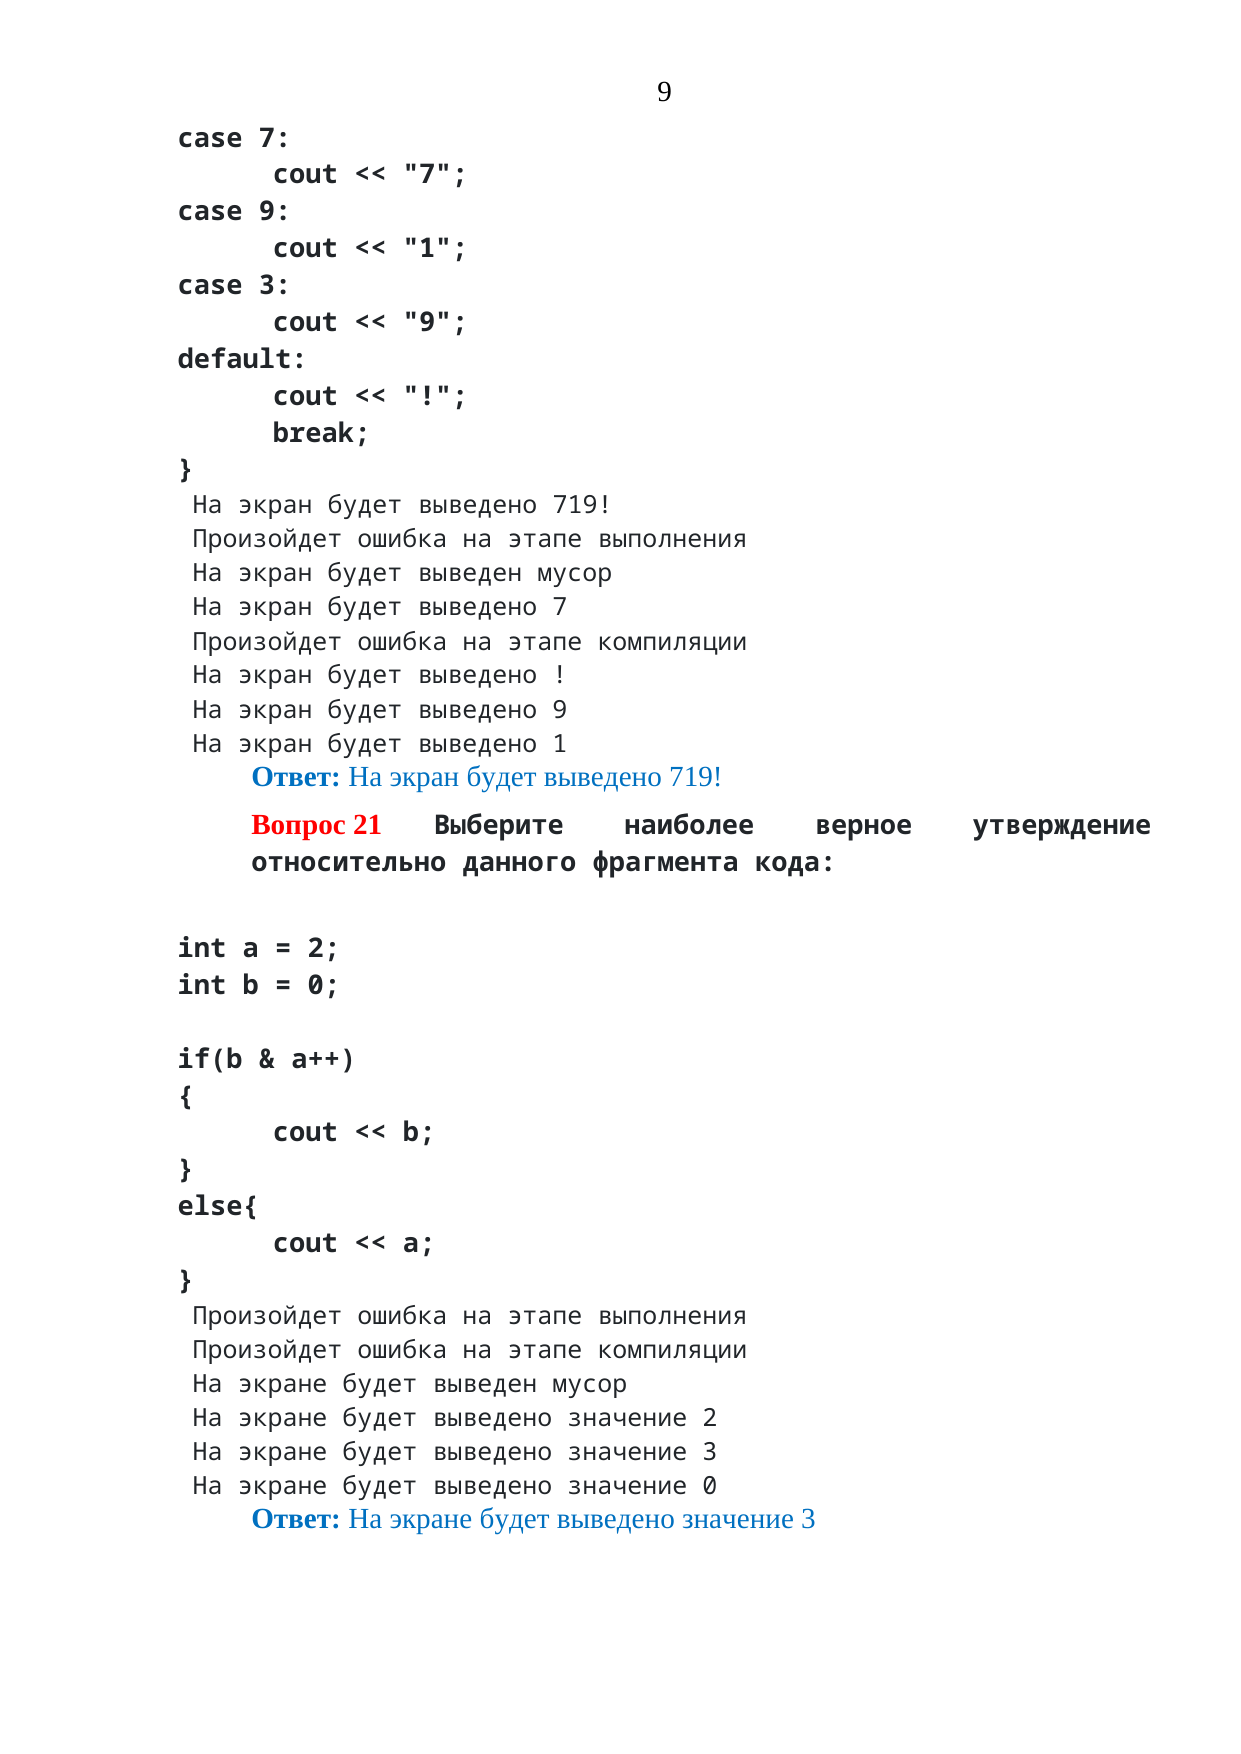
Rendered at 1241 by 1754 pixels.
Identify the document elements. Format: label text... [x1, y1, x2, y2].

text default: [177, 339, 1152, 376]
text На экран будет выведен мусор [177, 555, 1152, 589]
text Ответ: На экран будет выведено 719! [251, 759, 1152, 793]
text case 3: [177, 266, 1152, 302]
text Произойдет ошибка на этапе выполнения [177, 1297, 1152, 1331]
text Произойдет ошибка на этапе выполнения [177, 521, 1152, 555]
text cout << "9"; [177, 302, 1152, 339]
text Ответ: На экране будет выведено значение 3 [251, 1502, 1152, 1535]
text int a = 2; [177, 928, 1152, 965]
text if(b & a++) [177, 1039, 1152, 1076]
text На экран будет выведено ! [177, 657, 1152, 691]
text int b = 0; [177, 965, 1152, 1002]
text case 9: [177, 192, 1152, 229]
text На экране будет выведено значение 0 [177, 1468, 1152, 1502]
text На экране будет выведено значение 3 [177, 1433, 1152, 1468]
text Вопрос 21 Выберите наиболее верное утверждение относительно данного фрагмента кода: [251, 805, 1152, 879]
text { [177, 1076, 1152, 1113]
text На экране будет выведен мусор [177, 1365, 1152, 1399]
text } [177, 450, 1152, 487]
text cout << "!"; [177, 376, 1152, 413]
text cout << "1"; [177, 229, 1152, 266]
text } [177, 1150, 1152, 1187]
text else{ [177, 1187, 1152, 1223]
text Произойдет ошибка на этапе компиляции [177, 1331, 1152, 1365]
text cout << b; [177, 1113, 1152, 1150]
text Произойдет ошибка на этапе компиляции [177, 623, 1152, 657]
text } [177, 1260, 1152, 1297]
text На экране будет выведено значение 2 [177, 1399, 1152, 1433]
text На экран будет выведено 7 [177, 589, 1152, 623]
text cout << a; [177, 1223, 1152, 1260]
text На экран будет выведено 9 [177, 691, 1152, 725]
text На экран будет выведено 719! [177, 487, 1152, 521]
text На экран будет выведено 1 [177, 725, 1152, 759]
text cout << "7"; [177, 155, 1152, 192]
text break; [177, 413, 1152, 450]
text case 7: [177, 118, 1152, 155]
